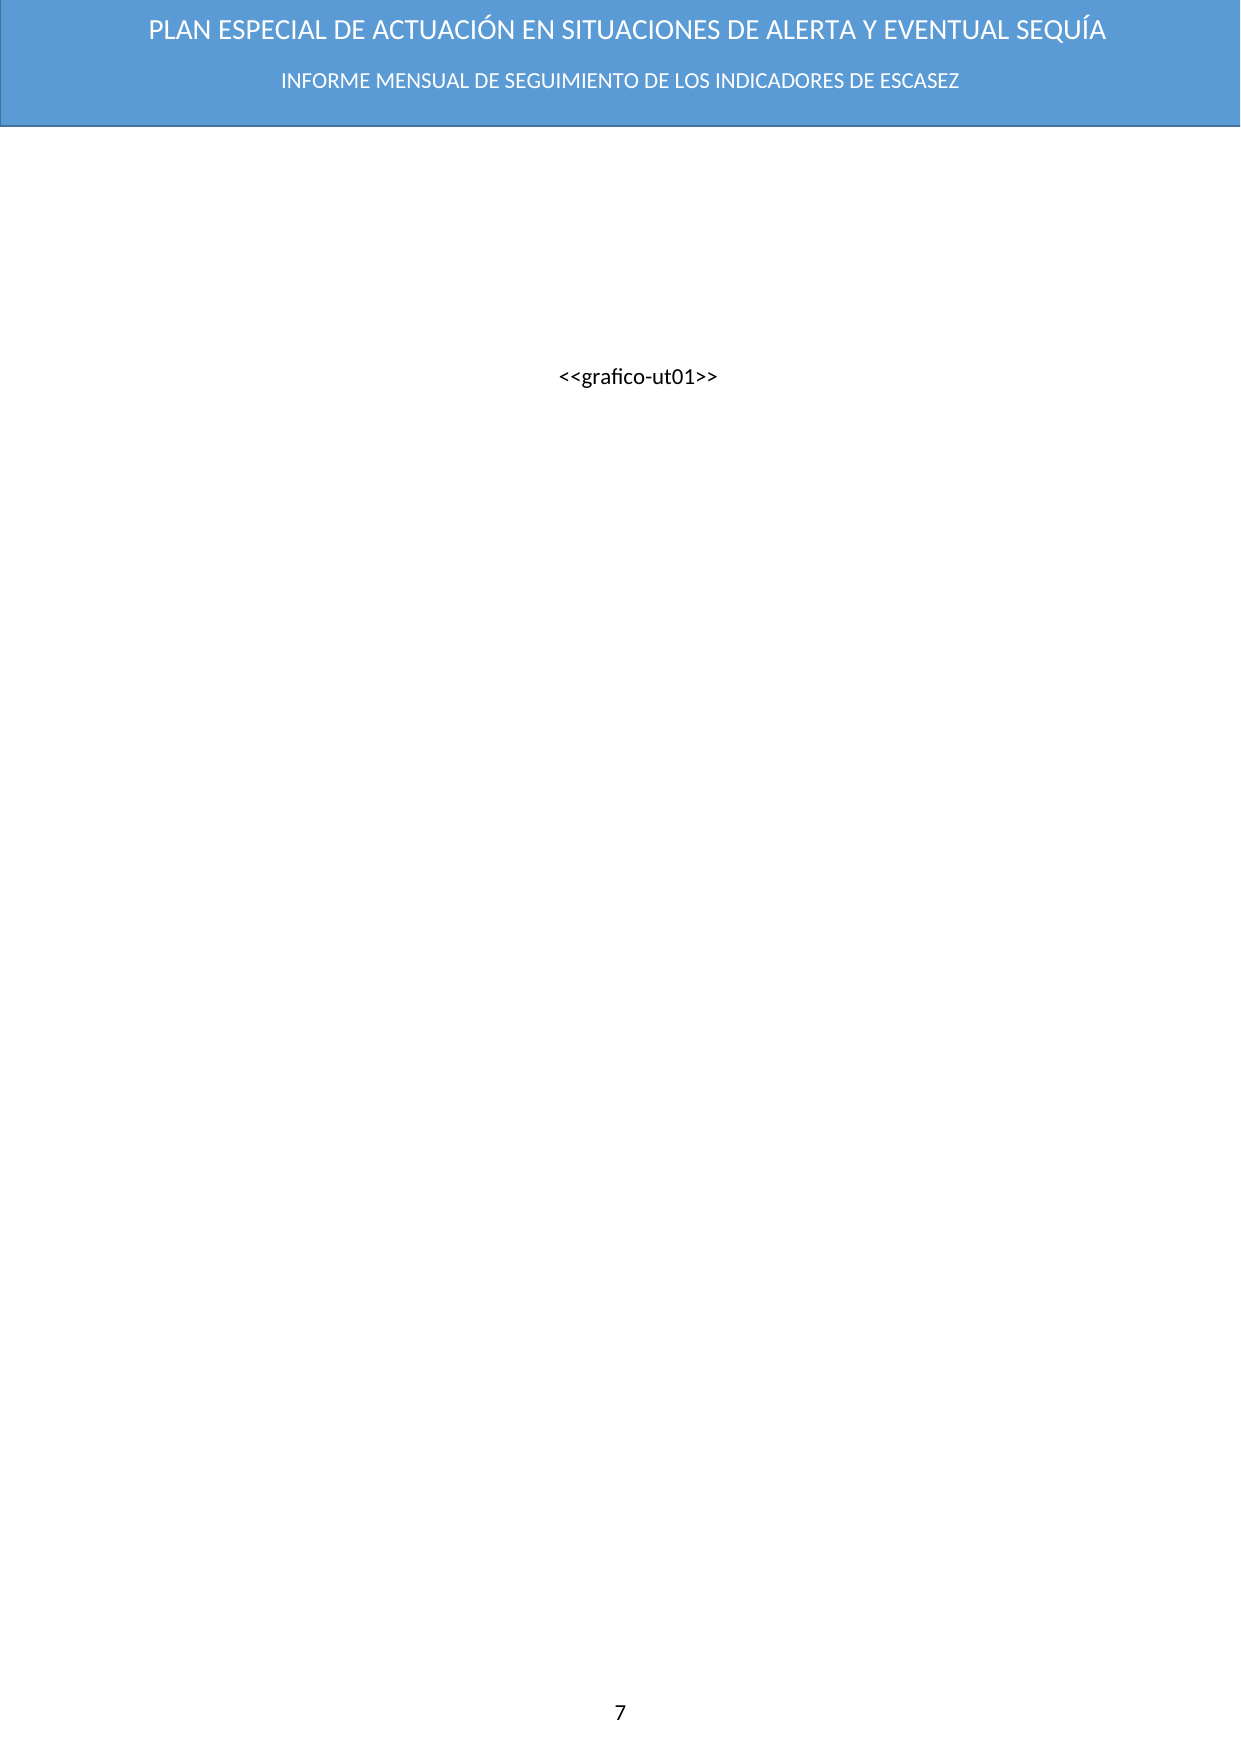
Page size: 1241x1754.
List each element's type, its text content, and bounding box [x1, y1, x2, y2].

table_cell <<grafico-ut01>> [73, 130, 1203, 567]
